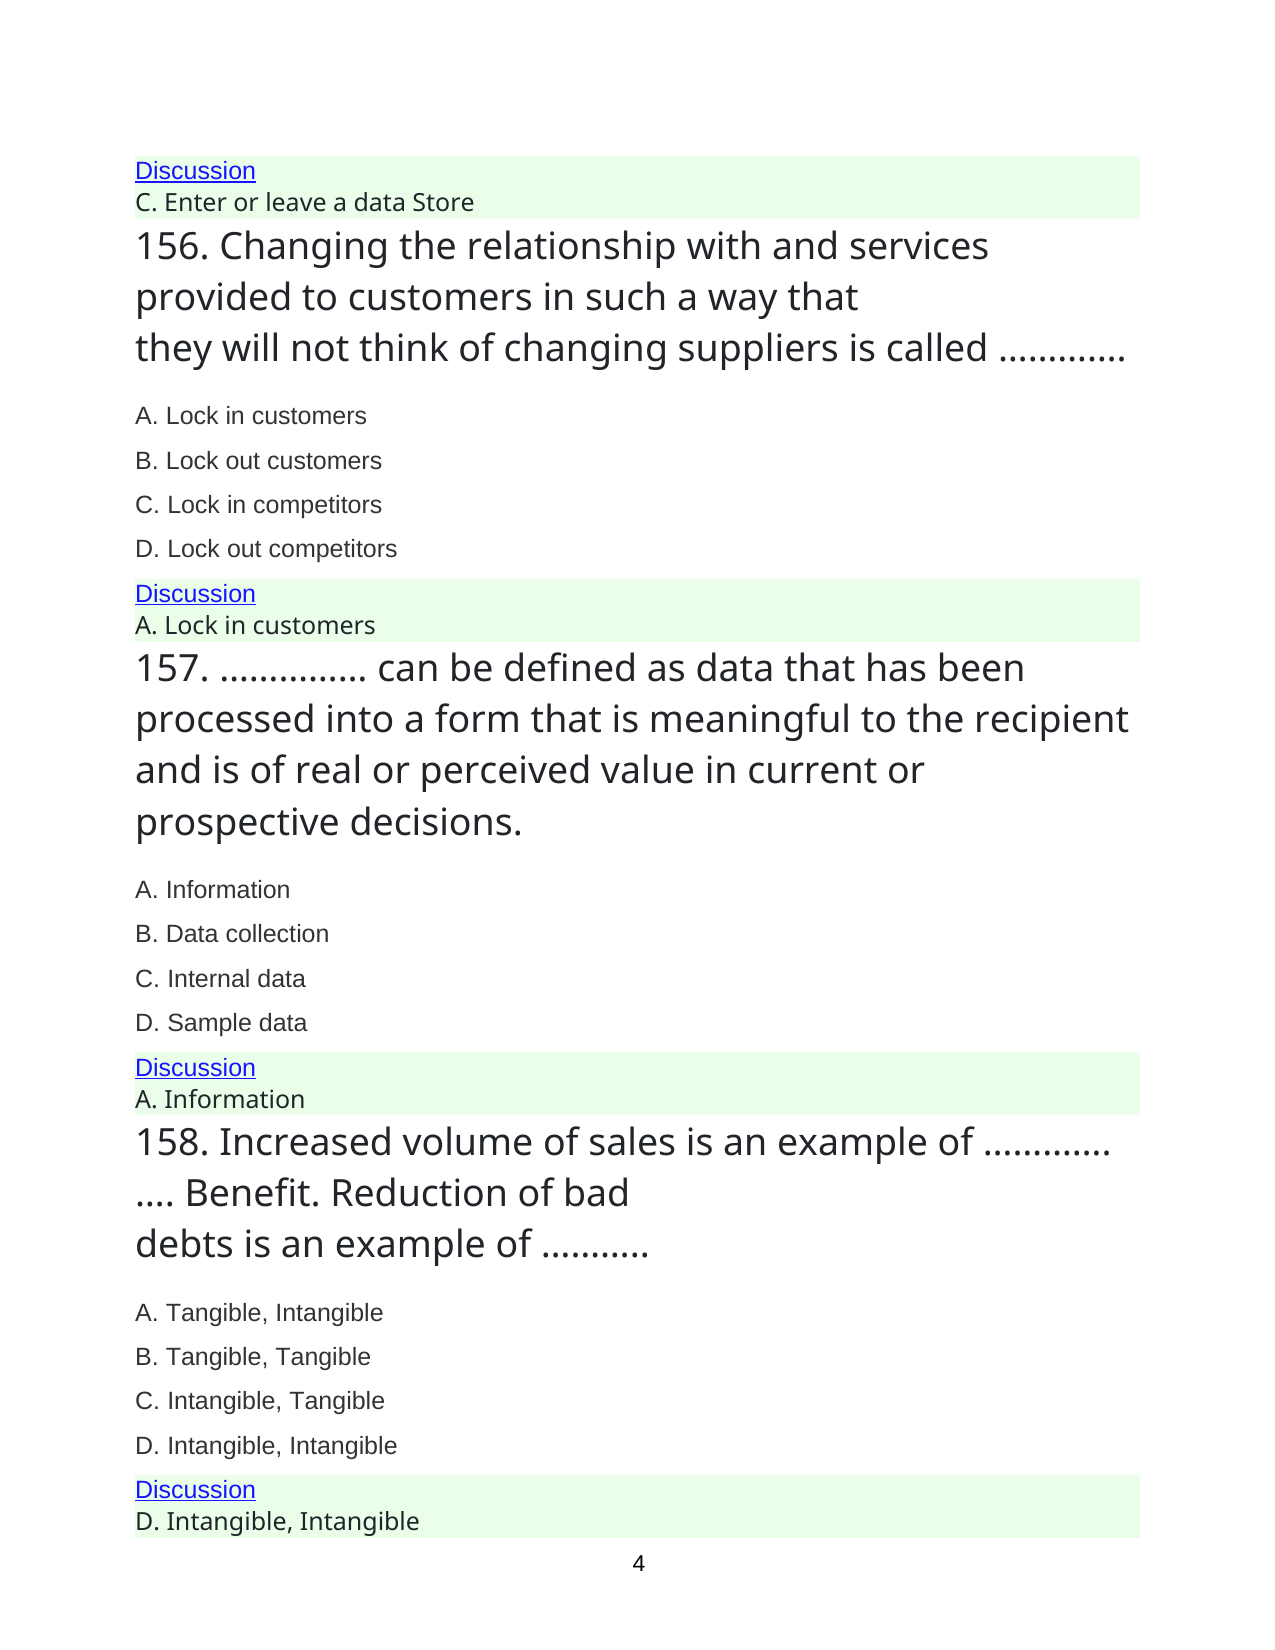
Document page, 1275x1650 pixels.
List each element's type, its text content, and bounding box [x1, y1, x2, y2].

text Discussion [135, 579, 1140, 608]
text A. Information [135, 875, 1140, 904]
text 157. …………… can be defined as data that has been processed into a form that is meaningful to the recipient and is of real or perceived value in current or prospective decisions. [135, 642, 1140, 846]
text A. Lock in customers [135, 401, 1140, 430]
text D. Lock out competitors [135, 534, 1140, 563]
text C. Enter or leave a data Store [135, 185, 1140, 219]
text C. Lock in competitors [135, 490, 1140, 519]
text B. Lock out customers [135, 446, 1140, 474]
text B. Data collection [135, 919, 1140, 948]
text D. Sample data [135, 1008, 1140, 1037]
text D. Intangible, Intangible [135, 1431, 1140, 1459]
text Discussion [135, 156, 1140, 185]
text 156. Changing the relationship with and services provided to customers in such a way that they will not think of changing suppliers is called …………. [135, 219, 1140, 372]
text A. Information [135, 1081, 1140, 1115]
text C. Intangible, Tangible [135, 1386, 1140, 1415]
text A. Lock in customers [135, 608, 1140, 642]
text Discussion [135, 1475, 1140, 1504]
text B. Tangible, Tangible [135, 1342, 1140, 1371]
text A. Tangible, Intangible [135, 1298, 1140, 1326]
text D. Intangible, Intangible [135, 1504, 1140, 1538]
text 158. Increased volume of sales is an example of ………….…. Benefit. Reduction of bad debts is an example of ……….. [135, 1115, 1140, 1268]
text C. Internal data [135, 964, 1140, 992]
text Discussion [135, 1052, 1140, 1081]
